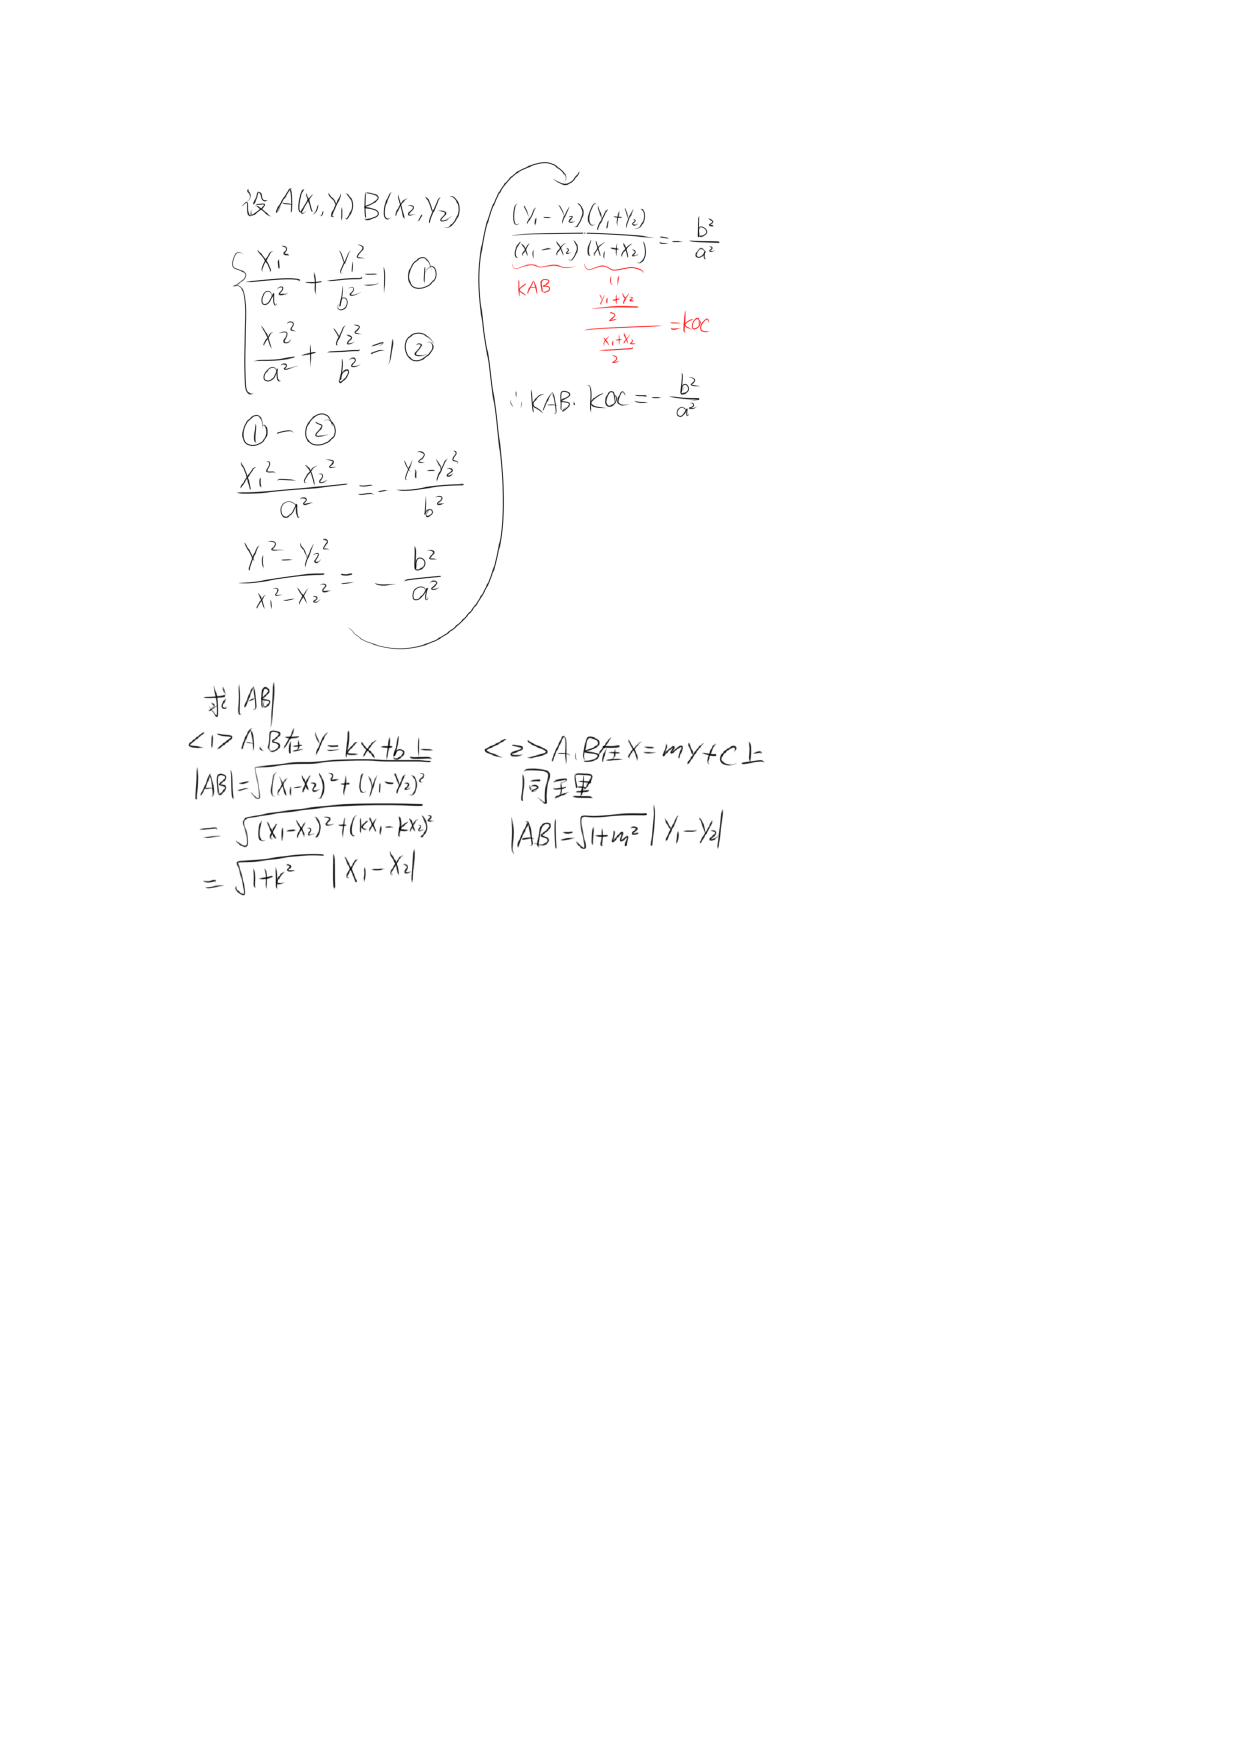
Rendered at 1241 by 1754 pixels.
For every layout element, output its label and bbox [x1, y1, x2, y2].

picture [187, 682, 765, 896]
picture [231, 162, 720, 650]
